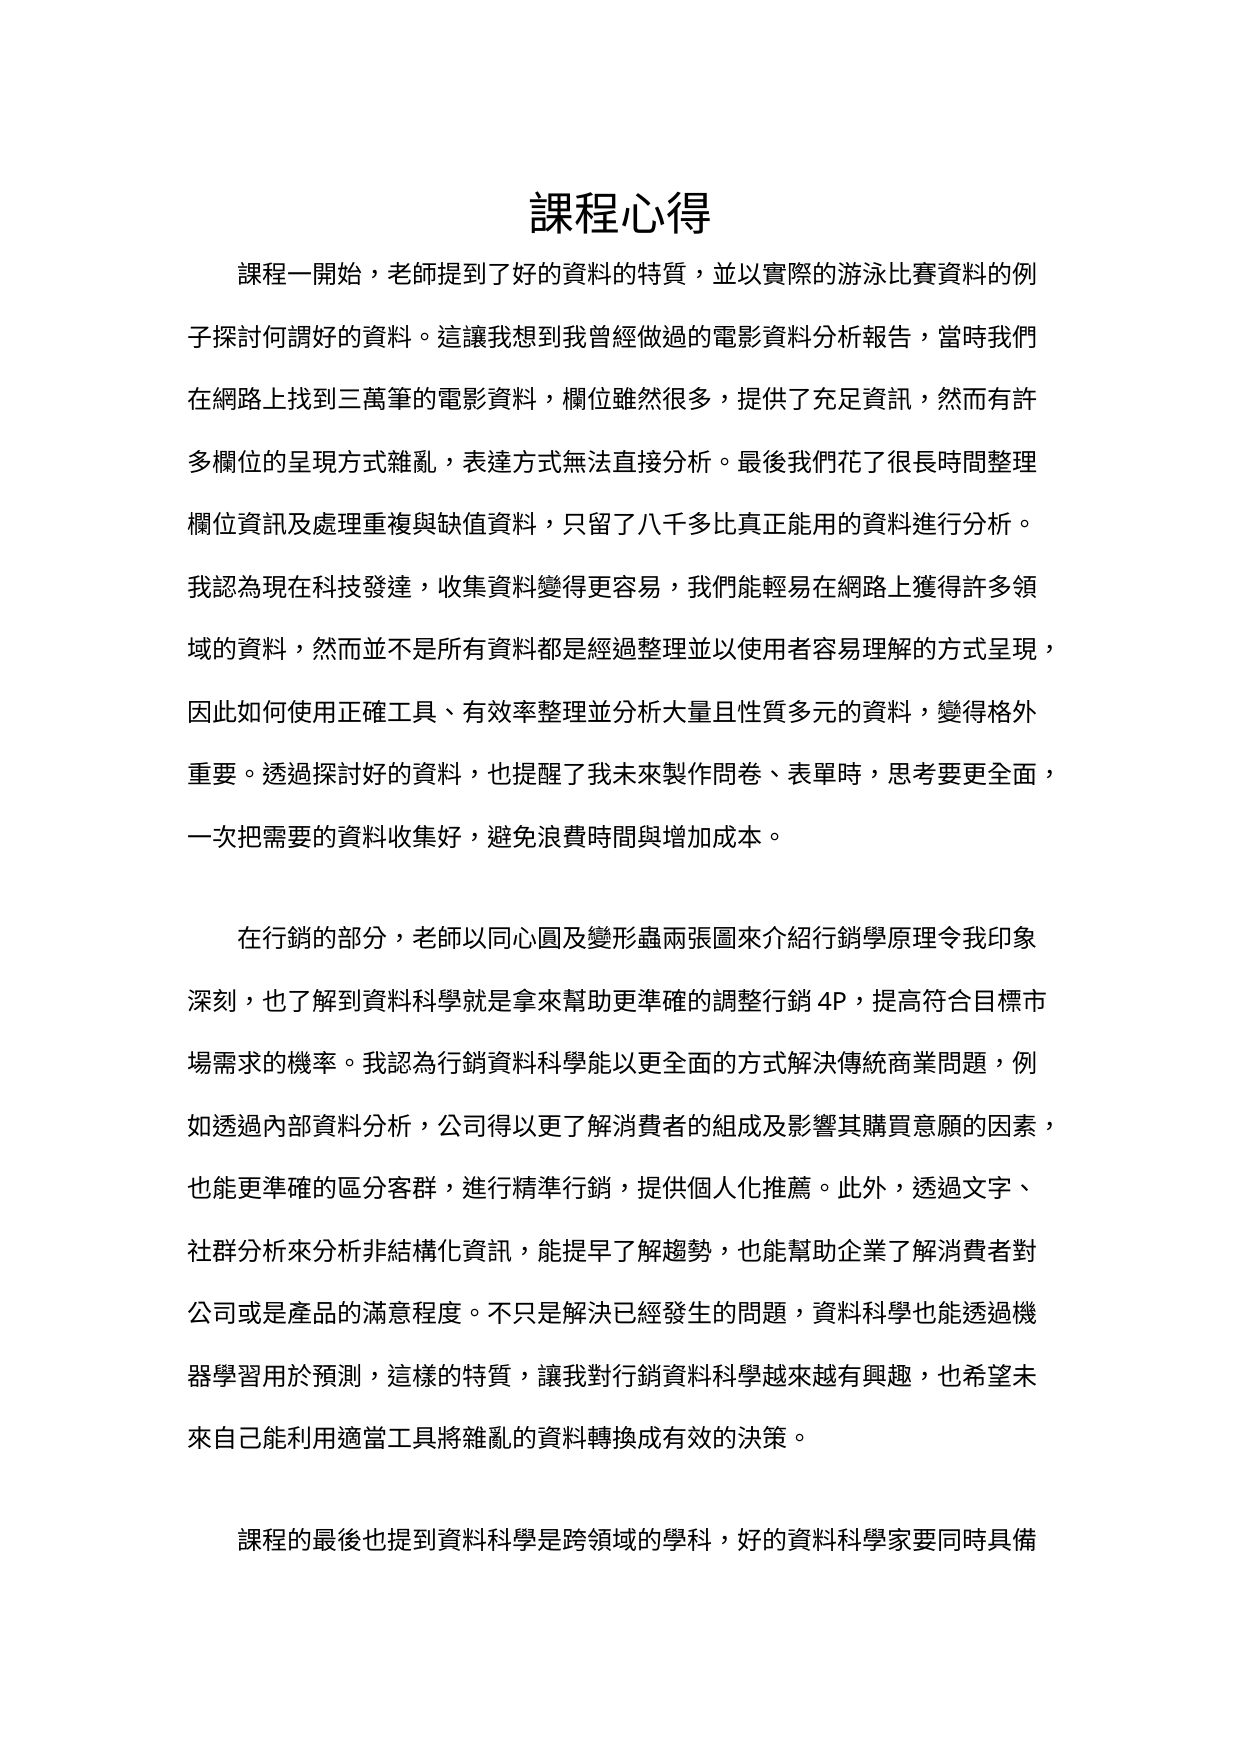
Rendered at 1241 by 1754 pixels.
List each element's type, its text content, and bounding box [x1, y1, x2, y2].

text 課程心得 [187, 169, 1053, 252]
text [187, 1517, 1053, 1559]
text 在行銷的部分，老師以同心圓及變形蟲兩張圖來介紹行銷學原理令我印象深刻，也了解到資料科學就是拿來幫助更準確的調整行銷4P，提高符合目標市場需求的機率。我認為行銷資料科學能以更全面的方式解決傳統商業問題，例如透過內部資料分析，公司得以更了解消費者的組成及影響其購買意願的因素，也能更準確的區分客群，進行精準行銷，提供個人化推薦。此外，透過文字、社群分析來分析非結構化資訊，能提早了解趨勢，也能幫助企業了解消費者對公司或是產品的滿意程度。不只是解決已經發生的問題，資料科學也能透過機器學習用於預測，這樣的特質，讓我對行銷資料科學越來越有興趣，也希望未來自己能利用適當工具將雜亂的資料轉換成有效的決策。 [187, 916, 1053, 1458]
text 課程一開始，老師提到了好的資料的特質，並以實際的游泳比賽資料的例子探討何謂好的資料。這讓我想到我曾經做過的電影資料分析報告，當時我們在網路上找到三萬筆的電影資料，欄位雖然很多，提供了充足資訊，然而有許多欄位的呈現方式雜亂，表達方式無法直接分析。最後我們花了很長時間整理欄位資訊及處理重複與缺值資料，只留了八千多比真正能用的資料進行分析。我認為現在科技發達，收集資料變得更容易，我們能輕易在網路上獲得許多領域的資料，然而並不是所有資料都是經過整理並以使用者容易理解的方式呈現，因此如何使用正確工具、有效率整理並分析大量且性質多元的資料，變得格外重要。透過探討好的資料，也提醒了我未來製作問卷、表單時，思考要更全面，一次把需要的資料收集好，避免浪費時間與增加成本。 [187, 252, 1053, 856]
